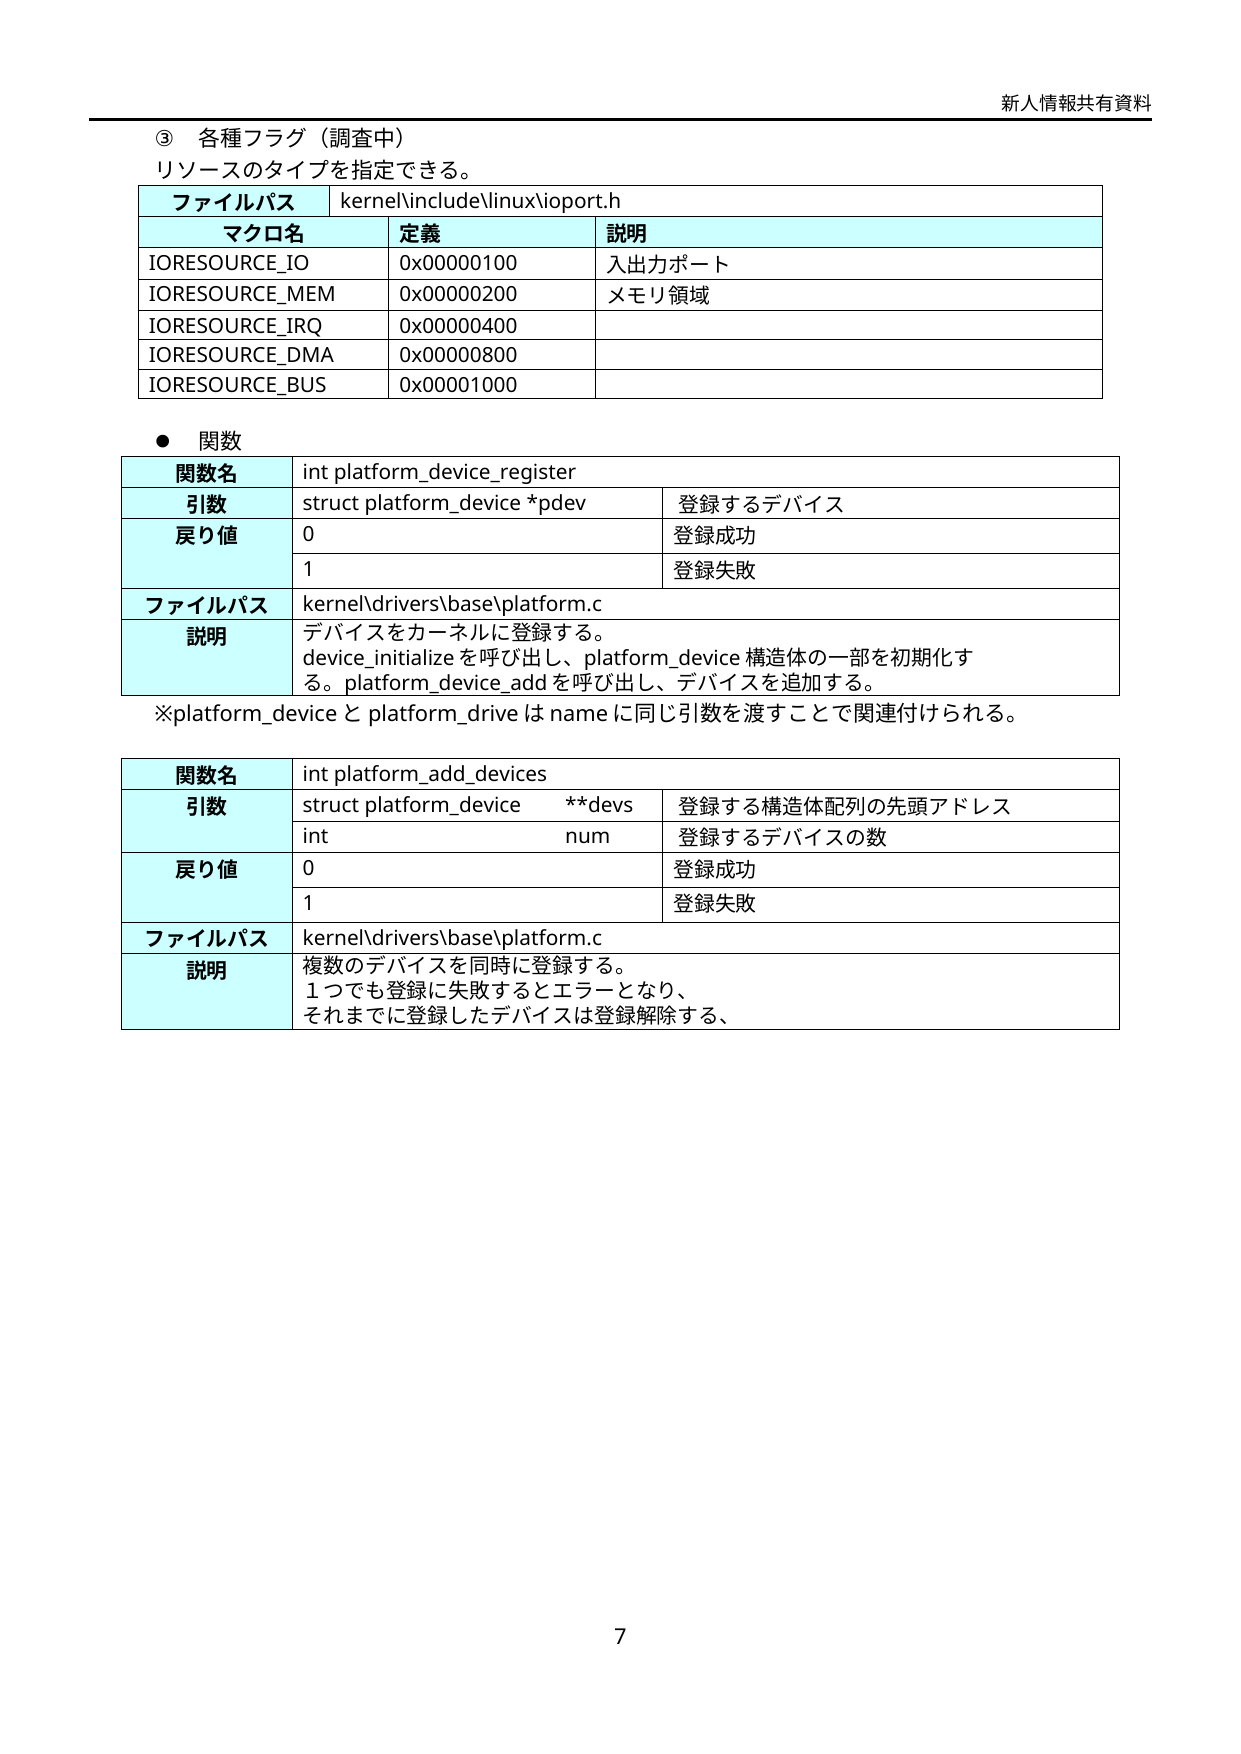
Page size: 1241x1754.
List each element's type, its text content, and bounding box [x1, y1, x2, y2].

table_cell 引数 [122, 488, 292, 518]
table_cell 0x00000100 [389, 248, 595, 278]
table_cell 登録するデバイス [663, 488, 1119, 518]
list 関数 [154, 424, 1152, 456]
table_cell 登録成功 [663, 853, 1119, 887]
table_cell ファイルパス [122, 923, 292, 953]
table_cell [596, 311, 1102, 339]
table_cell メモリ領域 [596, 280, 1102, 310]
table_cell 登録するデバイスの数 [663, 822, 1119, 852]
table_cell [596, 370, 1102, 398]
table_cell kernel\drivers\base\platform.c [293, 589, 1119, 619]
table_header int platform_device_register [293, 457, 1119, 487]
table_header int platform_add_devices [293, 759, 1119, 789]
table_cell 0x00000800 [389, 340, 595, 369]
table_cell [596, 340, 1102, 369]
table_cell 説明 [122, 954, 292, 1029]
table_cell デバイスをカーネルに登録する。 device_initializeを呼び出し、platform_device構造体の一部を初期化する。platform_device_addを呼び出し、デバイスを追加する。 [293, 620, 1119, 695]
table_cell 説明 [122, 620, 292, 695]
table_cell 1 [293, 888, 662, 922]
list 各種フラグ（調査中） [154, 121, 1152, 153]
table_header ファイルパス [139, 186, 329, 216]
table_cell 登録成功 [663, 519, 1119, 553]
table_header kernel\include\linux\ioport.h [330, 186, 1102, 216]
table_cell 0x00000200 [389, 280, 595, 310]
table_cell 登録する構造体配列の先頭アドレス [663, 790, 1119, 821]
table_cell マクロ名 [139, 217, 388, 247]
text ※platform_deviceとplatform_driveはnameに同じ引数を渡すことで関連付けられる。 [154, 696, 1152, 728]
table_cell 0 [293, 519, 662, 553]
table_cell IORESOURCE_IRQ [139, 311, 388, 339]
table_cell struct platform_device *pdev [293, 488, 662, 518]
table_cell 0 [293, 853, 662, 887]
table_cell ファイルパス [122, 589, 292, 619]
table_cell 引数 [122, 790, 292, 852]
table_cell 複数のデバイスを同時に登録する。 １つでも登録に失敗するとエラーとなり、 それまでに登録したデバイスは登録解除する、 [293, 954, 1119, 1029]
table_cell struct platform_device **devs [293, 790, 662, 821]
table_cell 登録失敗 [663, 554, 1119, 588]
table_cell IORESOURCE_BUS [139, 370, 388, 398]
table_cell 定義 [389, 217, 595, 247]
table_cell kernel\drivers\base\platform.c [293, 923, 1119, 953]
table_cell 戻り値 [122, 853, 292, 922]
table_cell 0x00001000 [389, 370, 595, 398]
table_cell 戻り値 [122, 519, 292, 588]
table_header 関数名 [122, 759, 292, 789]
table_cell 1 [293, 554, 662, 588]
table_cell IORESOURCE_DMA [139, 340, 388, 369]
table_cell IORESOURCE_MEM [139, 280, 388, 310]
table_cell 入出力ポート [596, 248, 1102, 278]
table_cell int num [293, 822, 662, 852]
table_header 関数名 [122, 457, 292, 487]
table_cell 登録失敗 [663, 888, 1119, 922]
table_cell 説明 [596, 217, 1102, 247]
table_cell 0x00000400 [389, 311, 595, 339]
text リソースのタイプを指定できる。 [154, 153, 1152, 185]
table_cell IORESOURCE_IO [139, 248, 388, 278]
